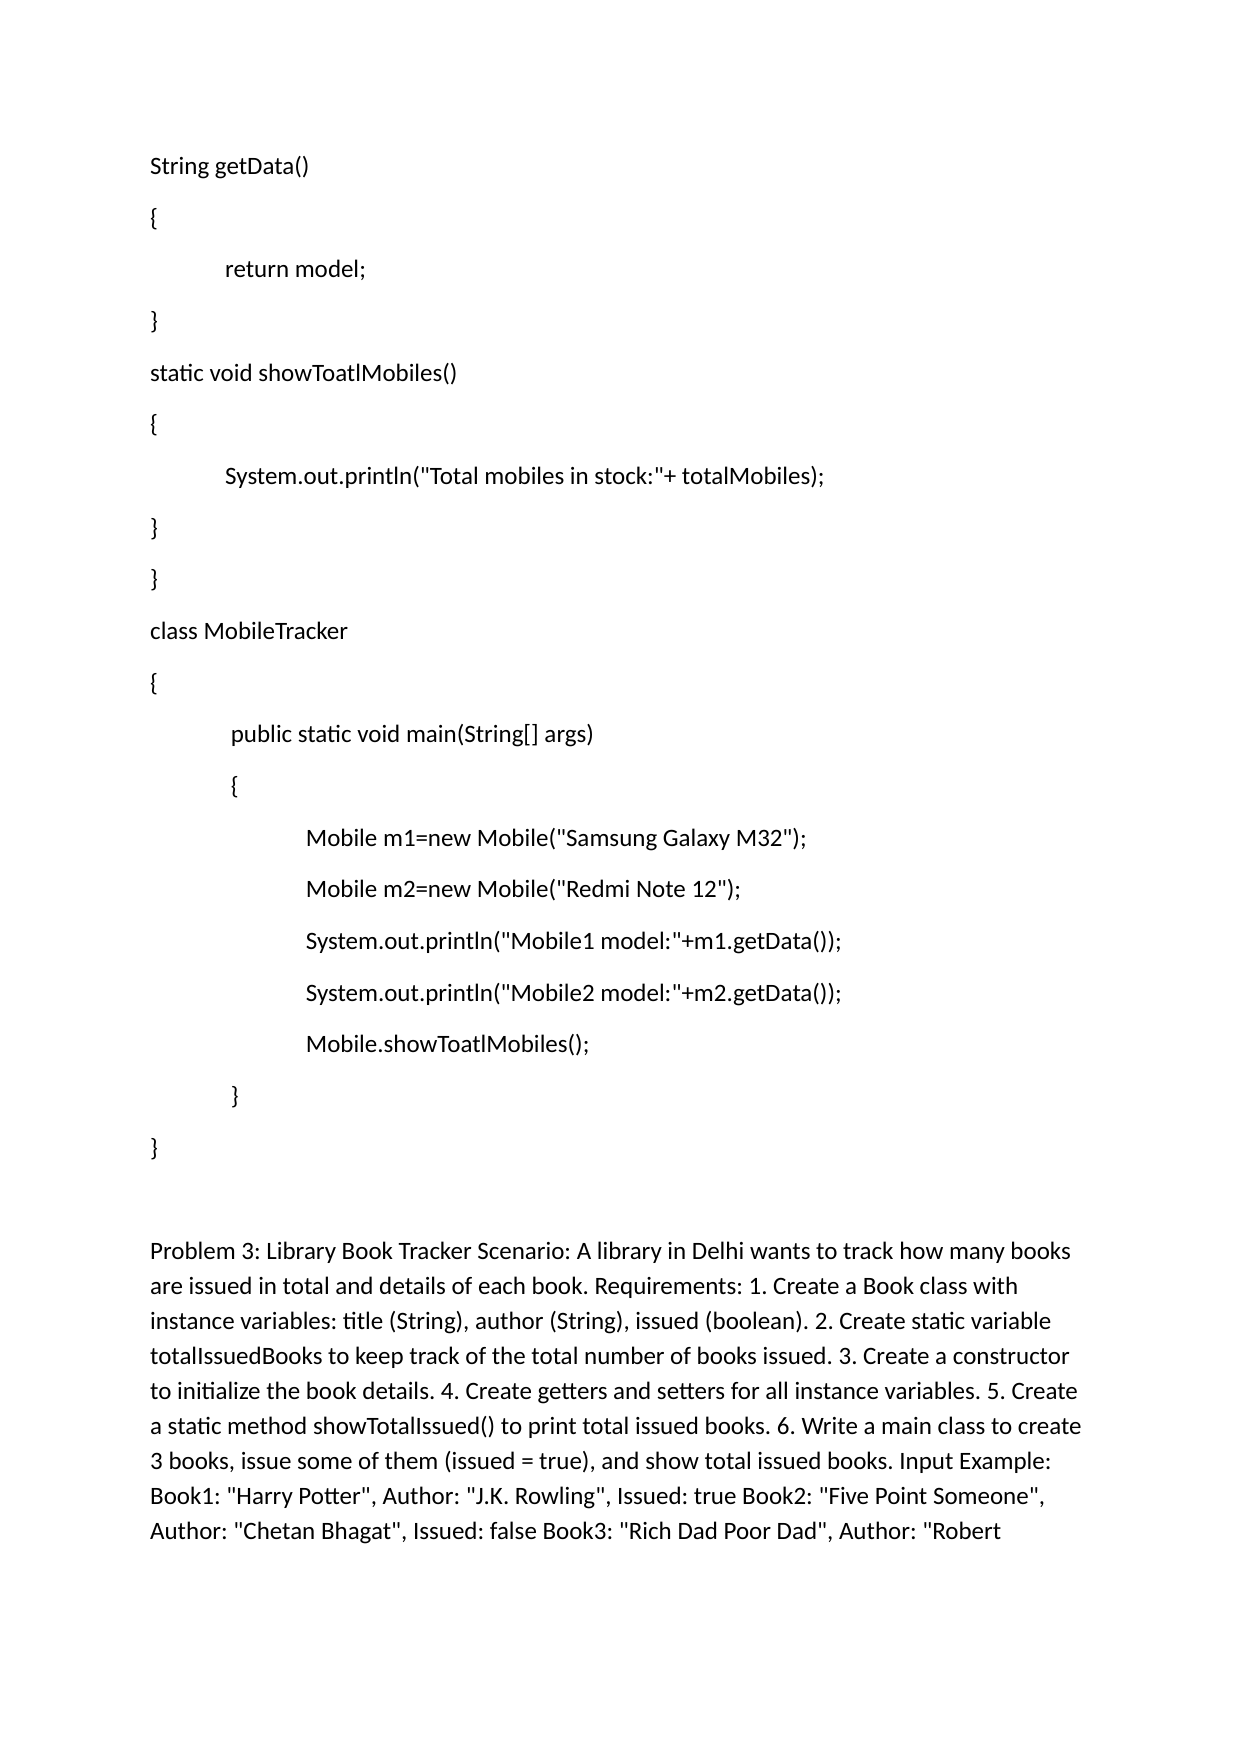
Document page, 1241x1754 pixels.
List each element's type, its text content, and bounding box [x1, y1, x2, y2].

text System.out.println("Mobile2 model:"+m2.getData()); [150, 977, 1090, 1007]
text String getData() [150, 150, 1090, 181]
text } [150, 1132, 1090, 1162]
text public static void main(String[] args) [150, 718, 1090, 749]
text Mobile.showToatlMobiles(); [150, 1028, 1090, 1059]
text Mobile m2=new Mobile("Redmi Note 12"); [150, 873, 1090, 904]
text System.out.println("Total mobiles in stock:"+ totalMobiles); [150, 460, 1090, 491]
text { [150, 408, 1090, 439]
text { [150, 202, 1090, 232]
text System.out.println("Mobile1 model:"+m1.getData()); [150, 925, 1090, 956]
text } [150, 305, 1090, 336]
text } [150, 512, 1090, 542]
text { [150, 667, 1090, 697]
text return model; [150, 253, 1090, 284]
text } [150, 1080, 1090, 1111]
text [150, 1235, 1090, 1546]
text { [150, 770, 1090, 801]
text static void showToatlMobiles() [150, 357, 1090, 387]
text class MobileTracker [150, 615, 1090, 646]
text } [150, 563, 1090, 594]
text Mobile m1=new Mobile("Samsung Galaxy M32"); [150, 822, 1090, 852]
